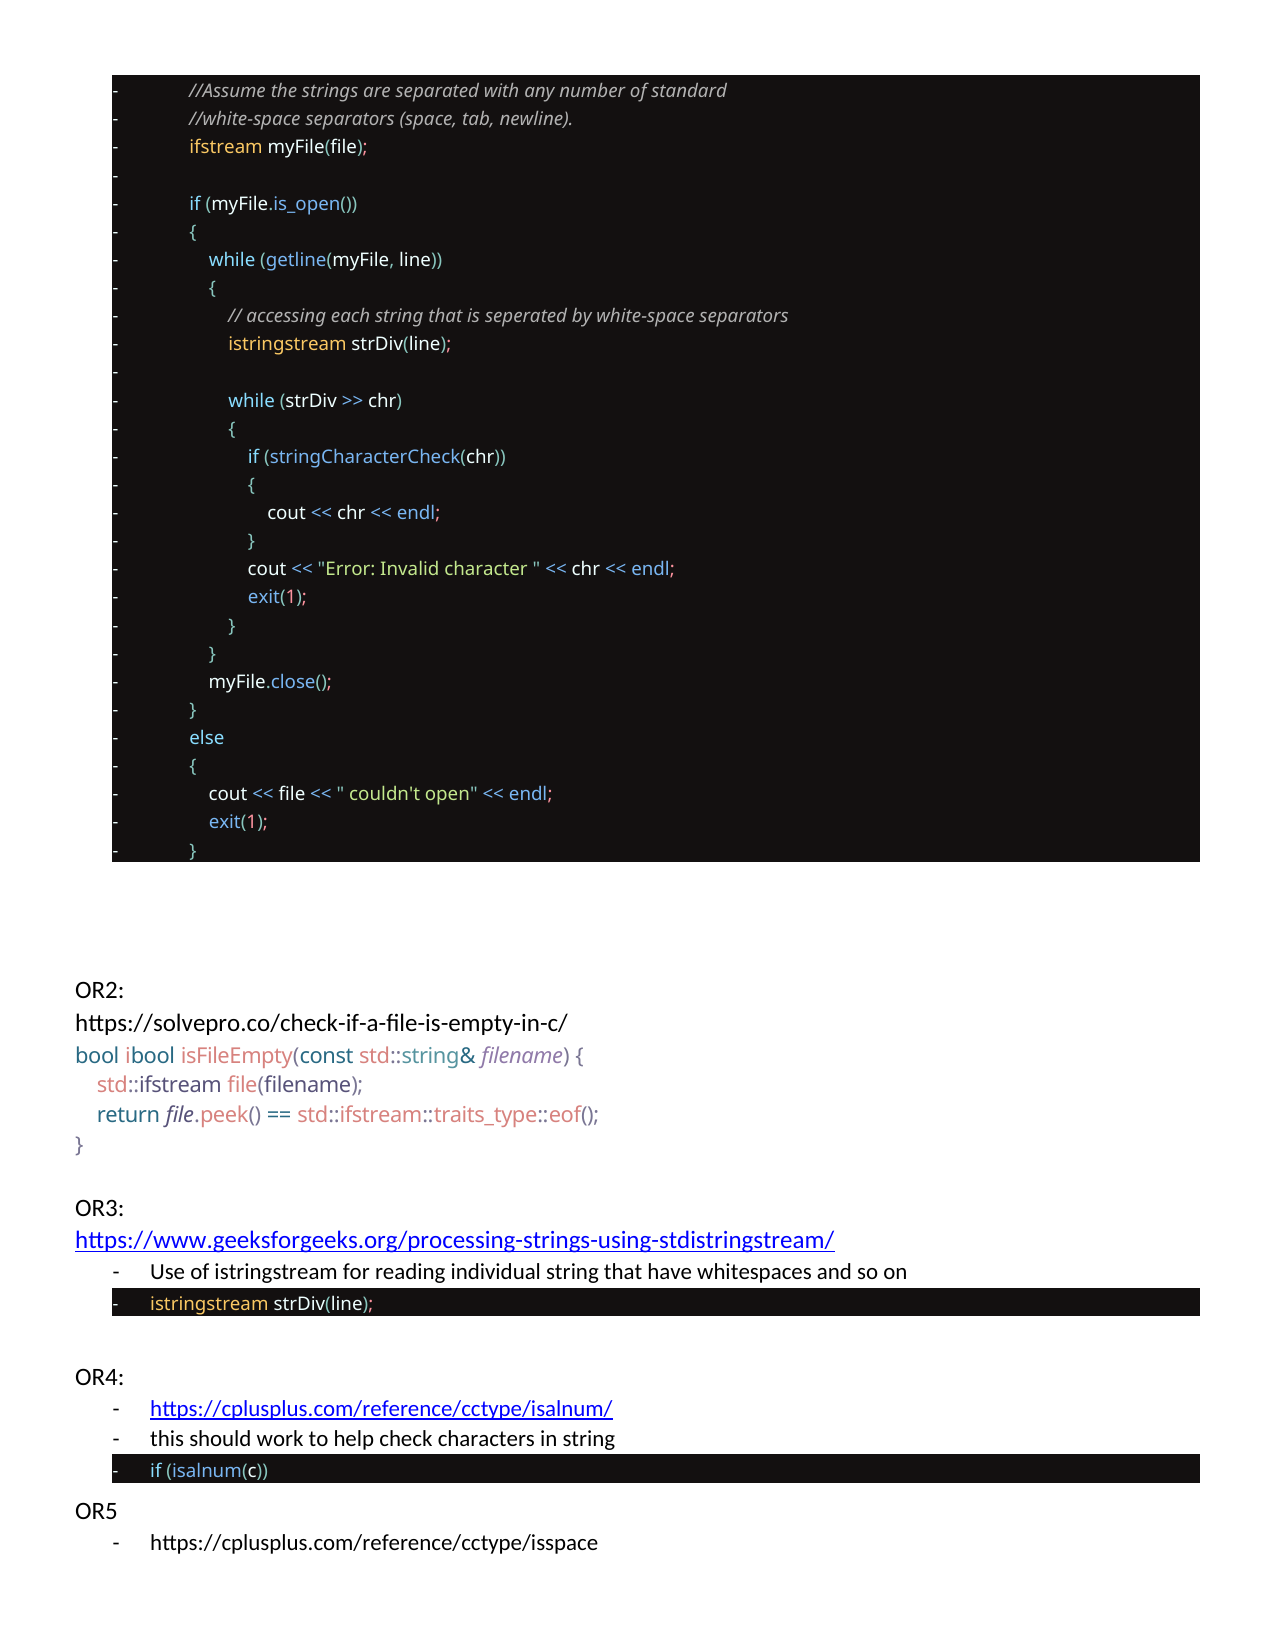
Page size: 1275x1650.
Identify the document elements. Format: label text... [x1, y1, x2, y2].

list //white-space separators (space, tab, newline). [112, 103, 1200, 131]
text return file.peek() == std::ifstream::traits_type::eof(); [75, 1099, 1200, 1129]
list } [112, 525, 1200, 553]
list //Assume the strings are separated with any number of standard [112, 75, 1200, 103]
list myFile.close(); [112, 666, 1200, 694]
list if (stringCharacterCheck(chr)) [112, 441, 1200, 469]
list exit(1); [112, 581, 1200, 609]
list { [112, 469, 1200, 497]
list else [112, 722, 1200, 750]
list if (isalnum(c)) [112, 1454, 1200, 1483]
text OR4: [75, 1361, 1200, 1392]
list cout << chr << endl; [112, 497, 1200, 525]
list { [112, 216, 1200, 244]
list istringstream strDiv(line); [112, 1288, 1200, 1316]
list } [112, 834, 1200, 862]
text OR2: [75, 974, 1200, 1004]
list https://cplusplus.com/reference/cctype/isspace [112, 1528, 1200, 1556]
text https://solvepro.co/check-if-a-file-is-empty-in-c/ [75, 1007, 1200, 1037]
list { [112, 750, 1200, 778]
list while (strDiv >> chr) [112, 384, 1200, 412]
list exit(1); [112, 806, 1200, 834]
list cout << file << " couldn't open" << endl; [112, 778, 1200, 806]
text https://www.geeksforgeeks.org/processing-strings-using-stdistringstream/ [75, 1224, 1200, 1255]
text std::ifstream file(filename); [75, 1069, 1200, 1099]
list while (getline(myFile, line)) [112, 244, 1200, 272]
list { [112, 412, 1200, 441]
list } [112, 694, 1200, 722]
text bool ibool isFileEmpty(const std::string& filename) { [75, 1039, 1200, 1069]
list https://cplusplus.com/reference/cctype/isalnum/ [112, 1394, 1200, 1422]
list cout << "Error: Invalid character " << chr << endl; [112, 553, 1200, 581]
list } [112, 637, 1200, 666]
list Use of istringstream for reading individual string that have whitespaces and so on [112, 1257, 1200, 1286]
list this should work to help check characters in string [112, 1424, 1200, 1452]
text } [75, 1129, 1200, 1159]
list ifstream myFile(file); [112, 131, 1200, 159]
text OR5 [75, 1495, 1200, 1526]
list } [112, 609, 1200, 637]
list // accessing each string that is seperated by white-space separators [112, 300, 1200, 328]
list istringstream strDiv(line); [112, 328, 1200, 356]
list if (myFile.is_open()) [112, 187, 1200, 216]
text OR3: [75, 1192, 1200, 1222]
list { [112, 272, 1200, 300]
